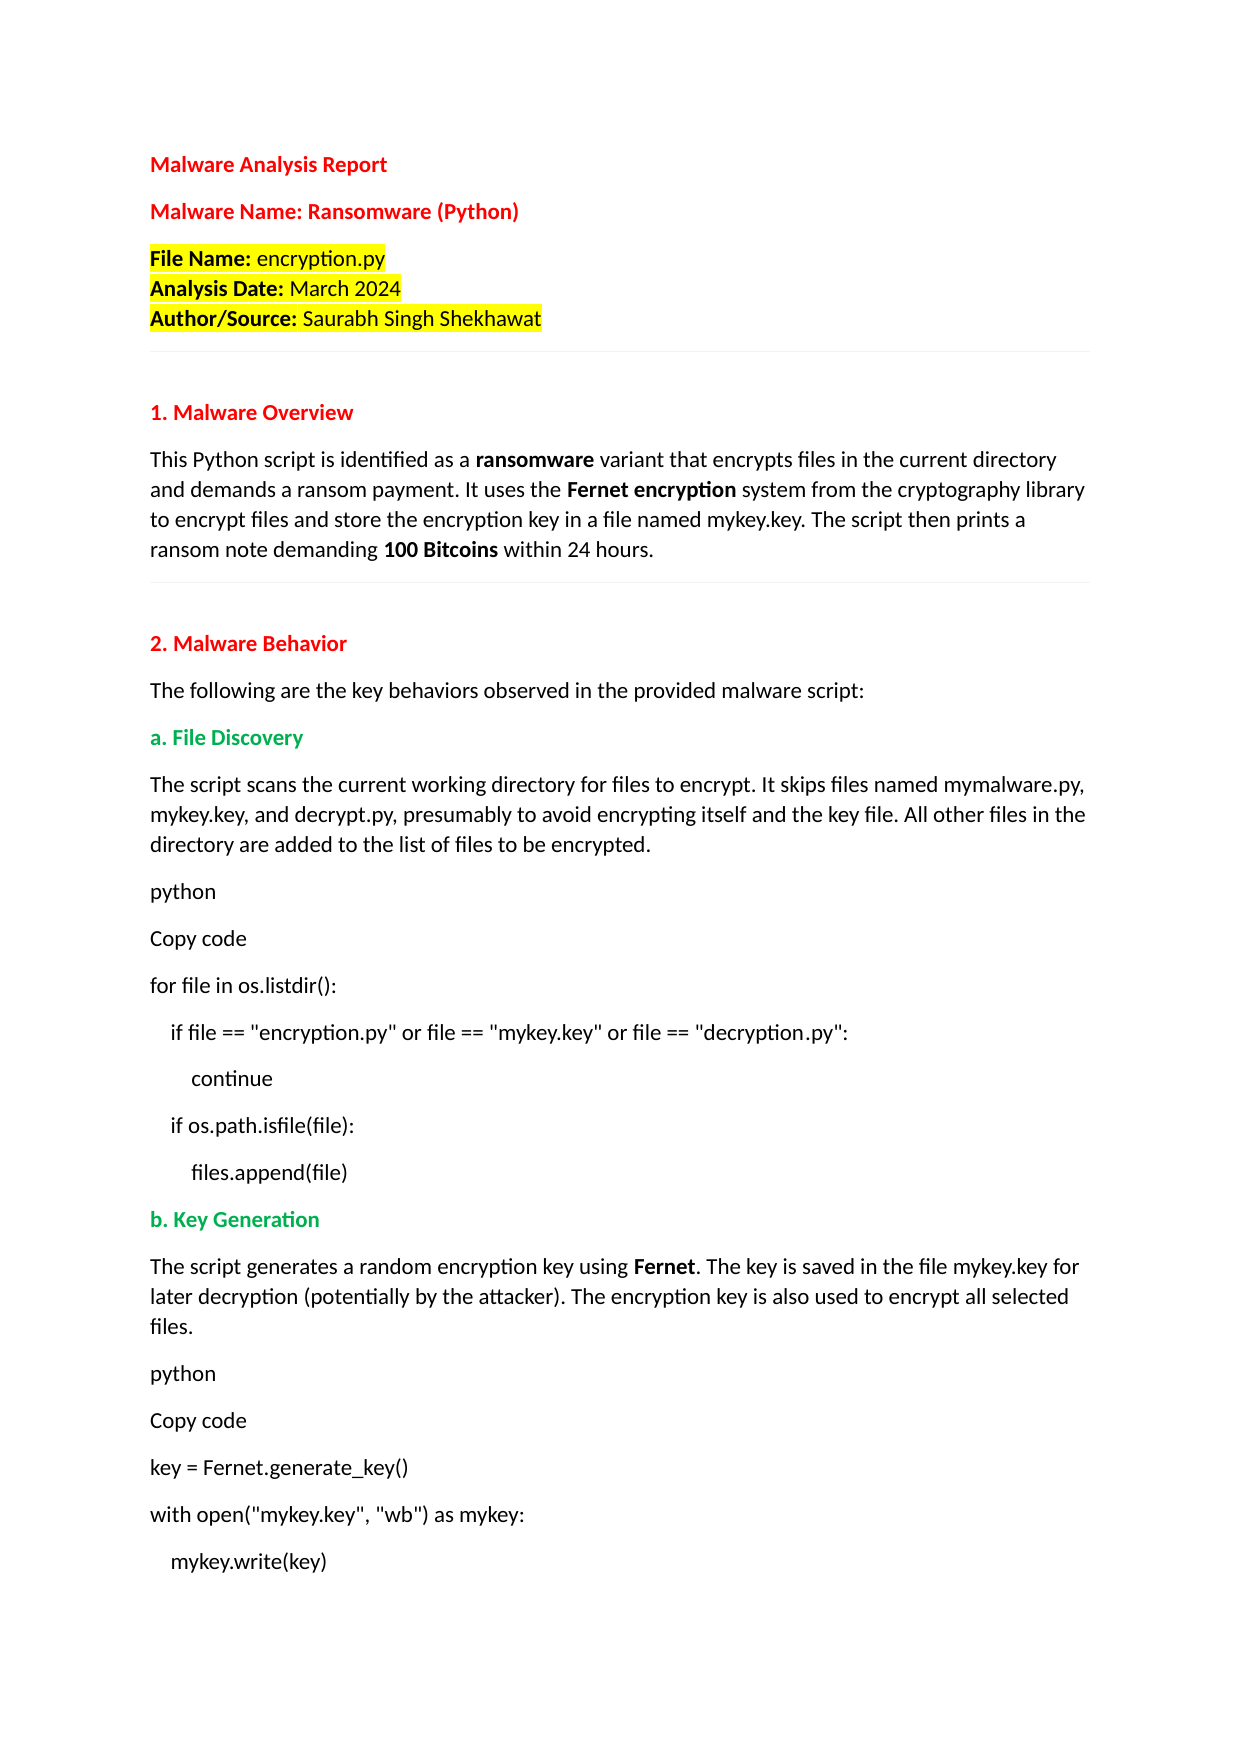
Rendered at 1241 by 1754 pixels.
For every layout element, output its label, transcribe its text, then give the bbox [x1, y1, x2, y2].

text python [150, 877, 1090, 905]
text a. File Discovery [150, 723, 1090, 751]
text b. Key Generation [150, 1205, 1090, 1233]
text The script generates a random encryption key using Fernet. The key is saved in the file mykey.key for later decryption (potentially by the attacker). The encryption key is also used to encrypt all selected files. [150, 1252, 1090, 1341]
text if os.path.isfile(file): [150, 1111, 1090, 1139]
text Malware Analysis Report [150, 150, 1090, 178]
text 1. Malware Overview [150, 398, 1090, 426]
text files.append(file) [150, 1158, 1090, 1186]
text The script scans the current working directory for files to encrypt. It skips files named mymalware.py, mykey.key, and decrypt.py, presumably to avoid encrypting itself and the key file. All other files in the directory are added to the list of files to be encrypted. [150, 770, 1090, 858]
text key = Fernet.generate_key() [150, 1453, 1090, 1481]
text File Name: encryption.py Analysis Date: March 2024 Author/Source: Saurabh Singh Shekhawat [150, 244, 1090, 332]
text for file in os.listdir(): [150, 971, 1090, 999]
text Malware Name: Ransomware (Python) [150, 197, 1090, 225]
text 2. Malware Behavior [150, 629, 1090, 657]
text This Python script is identified as a ransomware variant that encrypts files in the current directory and demands a ransom payment. It uses the Fernet encryption system from the cryptography library to encrypt files and store the encryption key in a file named mykey.key. The script then prints a ransom note demanding 100 Bitcoins within 24 hours. [150, 445, 1090, 563]
text if file == "encryption.py" or file == "mykey.key" or file == "decryption.py": [150, 1018, 1090, 1046]
text Copy code [150, 1406, 1090, 1434]
text continue [150, 1064, 1090, 1093]
text mykey.write(key) [150, 1547, 1090, 1575]
text The following are the key behaviors observed in the provided malware script: [150, 676, 1090, 704]
text Copy code [150, 924, 1090, 952]
text with open("mykey.key", "wb") as mykey: [150, 1500, 1090, 1528]
text python [150, 1359, 1090, 1387]
